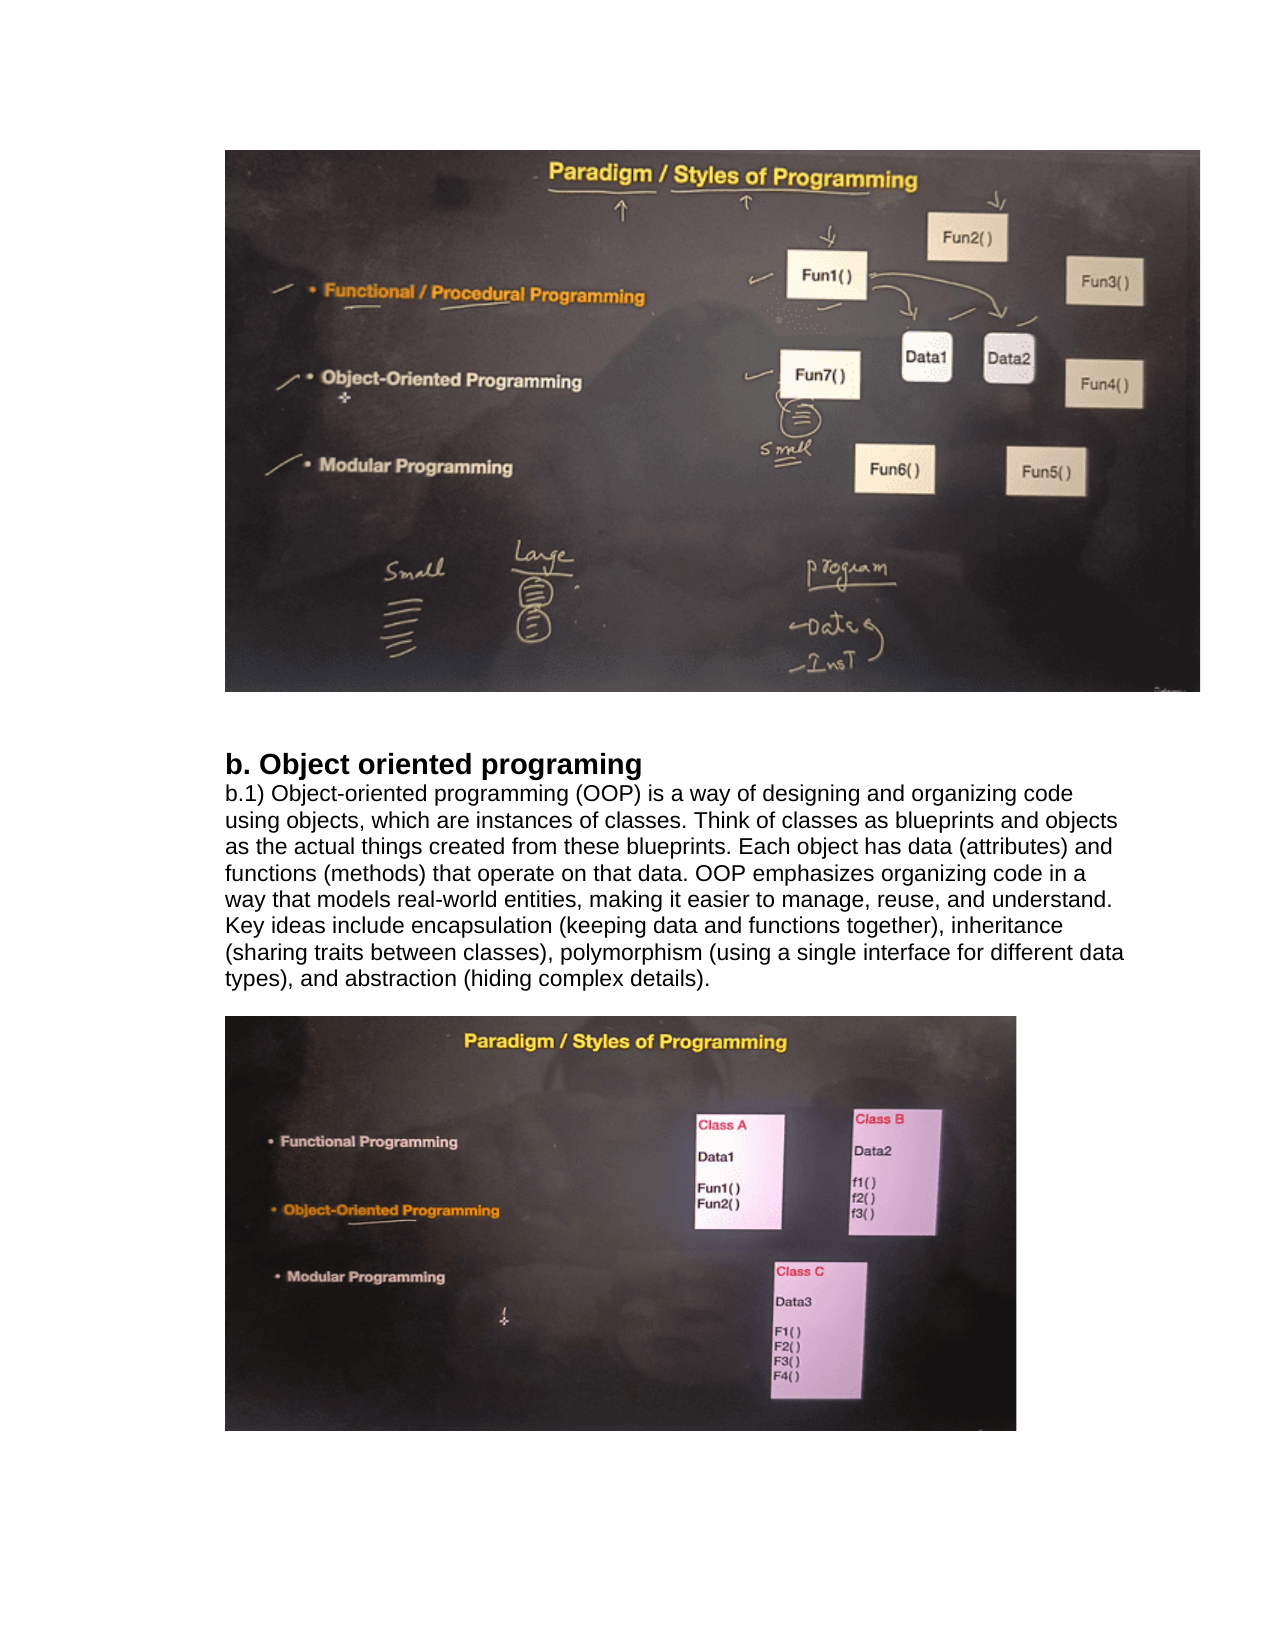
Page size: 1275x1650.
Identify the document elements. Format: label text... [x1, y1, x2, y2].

picture [225, 150, 1200, 692]
text b. Object oriented programing b.1) Object-oriented programming (OOP) is a way of designing and organizing code using objects, which are instances of classes. Think of classes as blueprints and objects as the actual things created from these blueprints. Each object has data (attributes) and functions (methods) that operate on that data. OOP emphasizes organizing code in a way that models real-world entities, making it easier to manage, reuse, and understand. Key ideas include encapsulation (keeping data and functions together), inheritance (sharing traits between classes), polymorphism (using a single interface for different data types), and abstraction (hiding complex details). [225, 721, 1125, 991]
picture [225, 1016, 1017, 1431]
